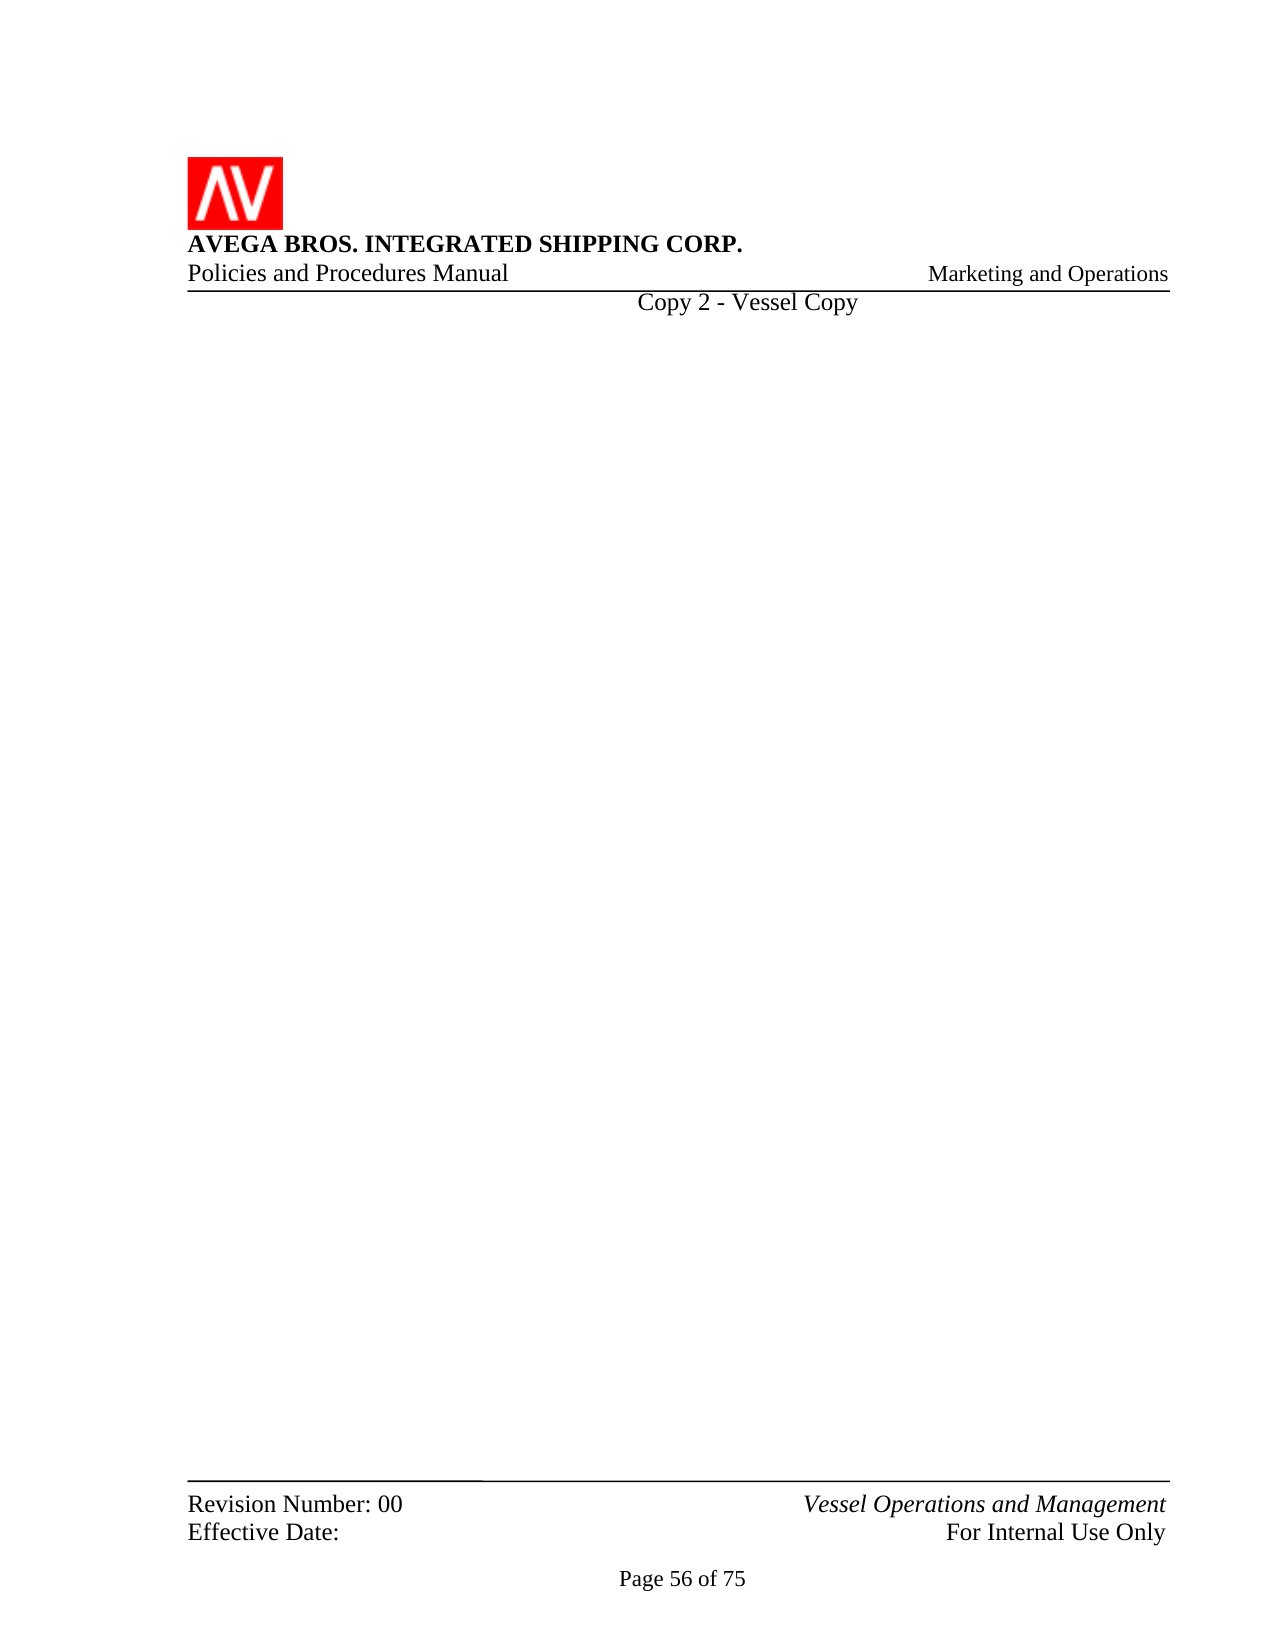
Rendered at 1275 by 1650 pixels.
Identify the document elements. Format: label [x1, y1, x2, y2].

picture [187, 157, 283, 230]
